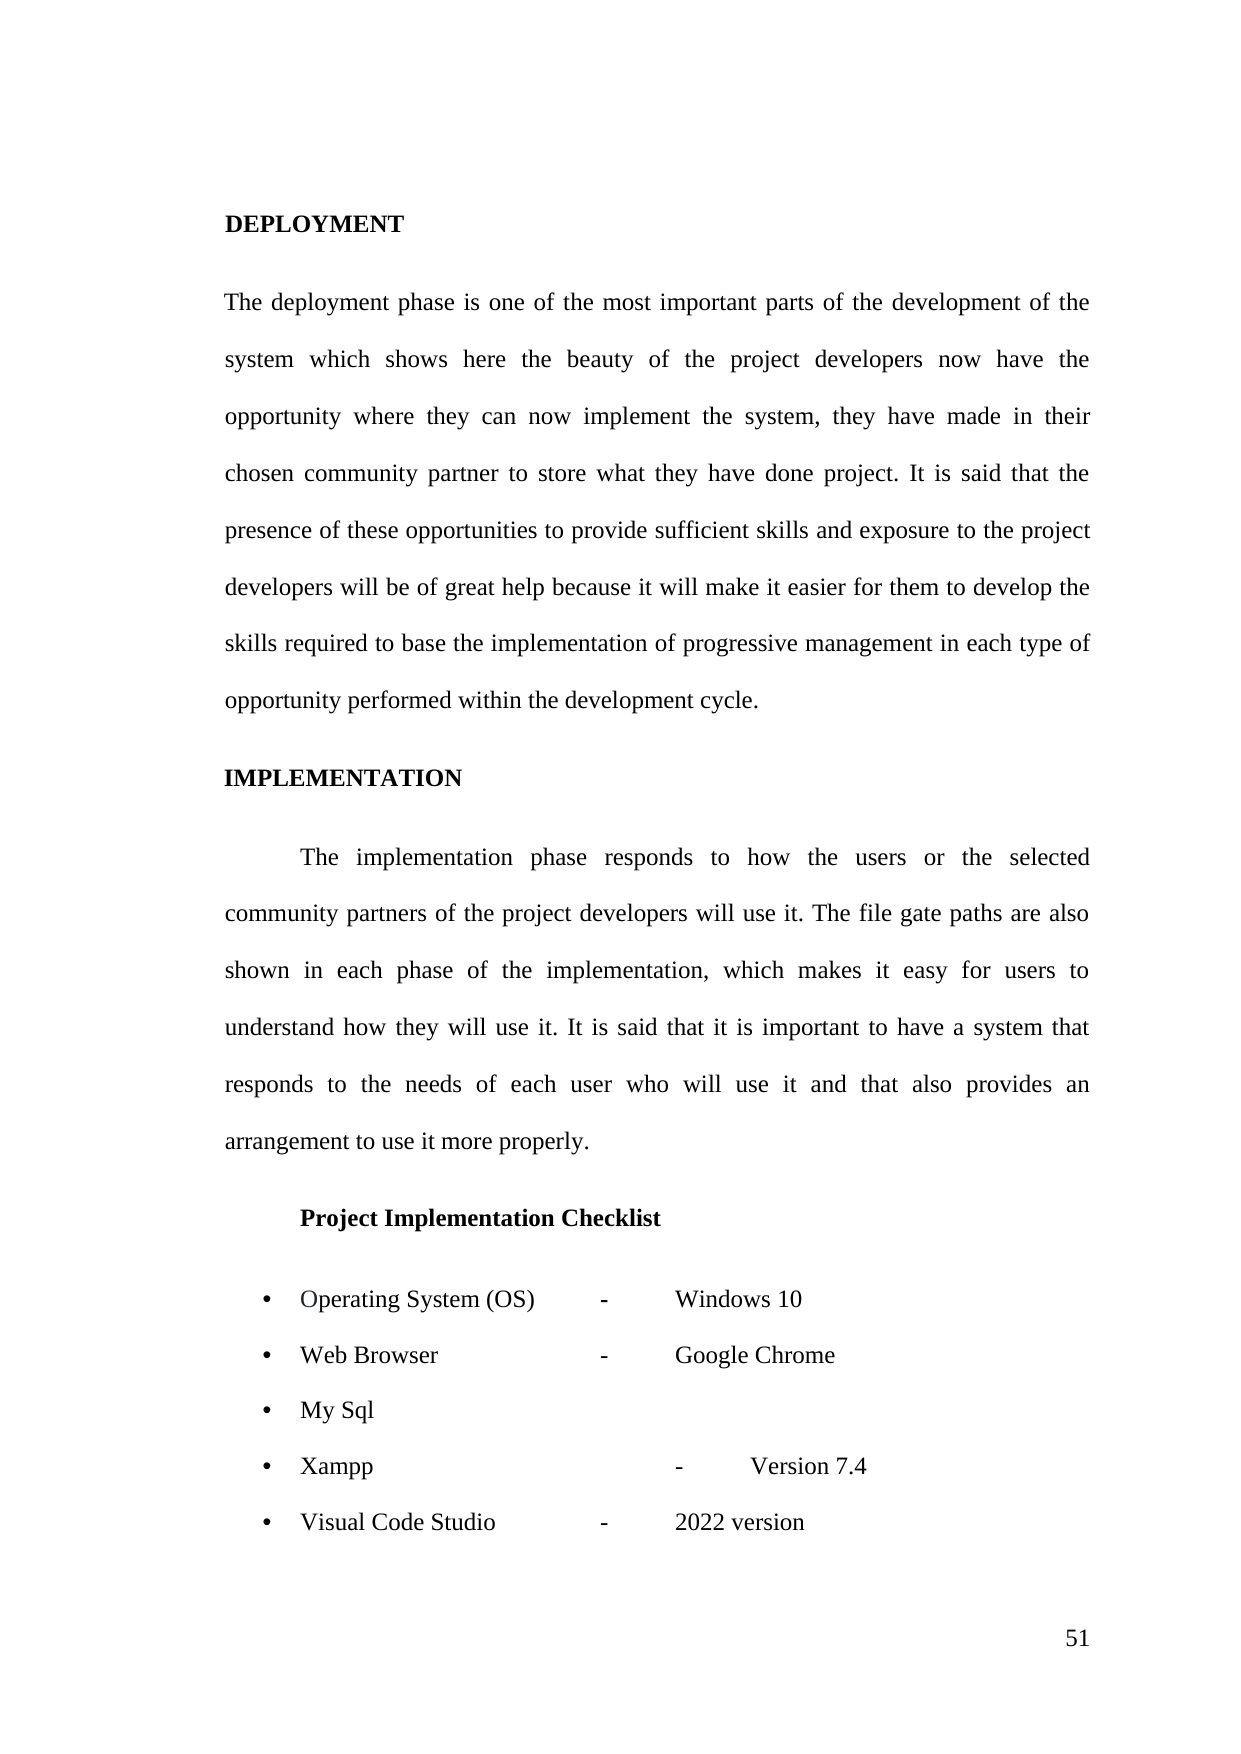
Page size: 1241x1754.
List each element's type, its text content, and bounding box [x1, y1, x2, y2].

text The deployment phase is one of the most important parts of the development of the system which shows here the beauty of the project developers now have the opportunity where they can now implement the system, they have made in their chosen community partner to store what they have done project. It is said that the presence of these opportunities to provide sufficient skills and exposure to the project developers will be of great help because it will make it easier for them to develop the skills required to base the implementation of progressive management in each type of opportunity performed within the development cycle. [223, 287, 1091, 714]
list Visual Code Studio - 2022 version [262, 1506, 1091, 1535]
text Project Implementation Checklist [300, 1203, 1091, 1232]
list Web Browser - Google Chrome [262, 1340, 1091, 1368]
list Xampp - Version 7.4 [262, 1451, 1091, 1480]
list My Sql [262, 1396, 1091, 1424]
text DEPLOYMENT [225, 209, 1240, 238]
list Operating System (OS) - Windows 10 [262, 1284, 1091, 1313]
text IMPLEMENTATION [223, 763, 1091, 792]
text The implementation phase responds to how the users or the selected community partners of the project developers will use it. The file gate paths are also shown in each phase of the implementation, which makes it easy for users to understand how they will use it. It is said that it is important to have a system that responds to the needs of each user who will use it and that also provides an arrangement to use it more properly. [224, 842, 1091, 1155]
